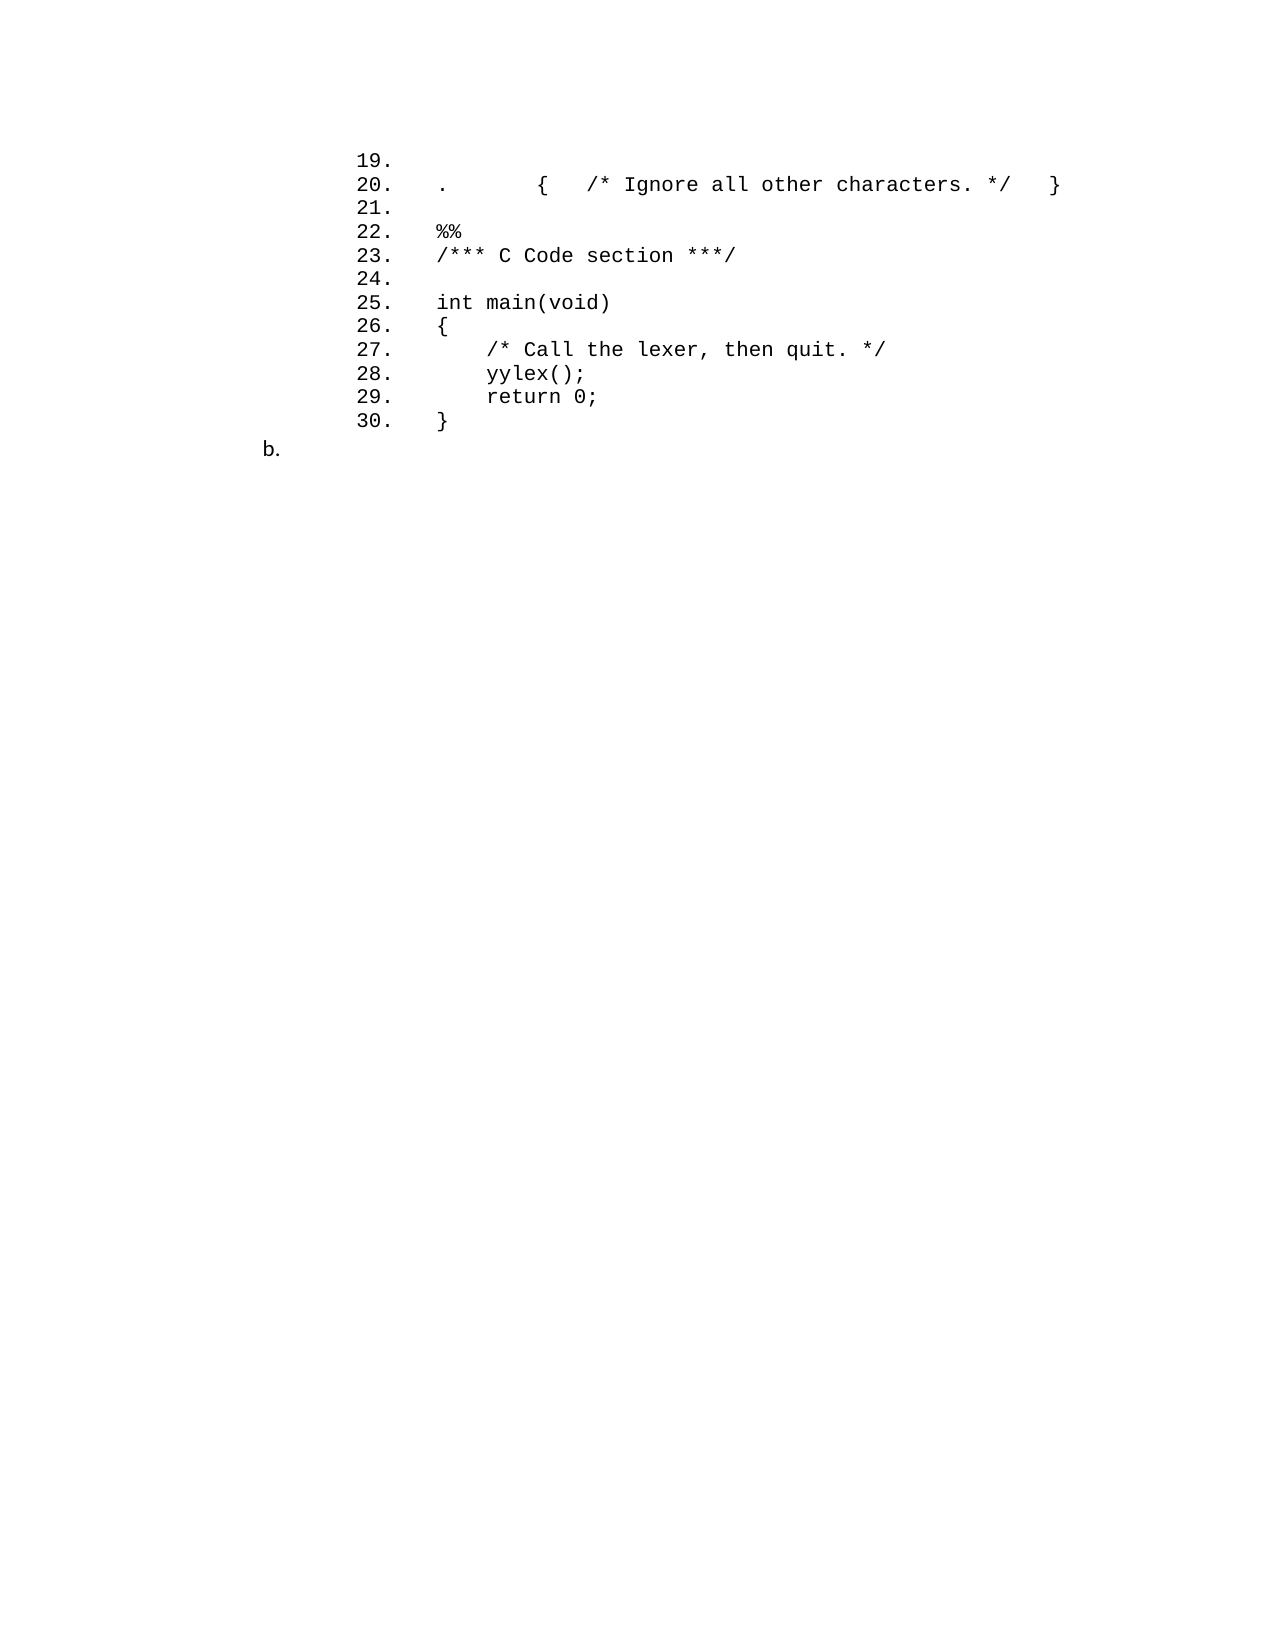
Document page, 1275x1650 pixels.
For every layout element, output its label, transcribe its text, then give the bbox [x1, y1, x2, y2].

list /*** C Code section ***/ [356, 244, 1125, 268]
list return 0; [356, 386, 1125, 410]
list int main(void) [356, 292, 1125, 316]
list %% [356, 221, 1125, 244]
list /* Call the lexer, then quit. */ [356, 339, 1125, 363]
list } [356, 410, 1125, 434]
list . { /* Ignore all other characters. */ } [356, 174, 1125, 197]
list { [356, 316, 1125, 339]
list yylex(); [356, 363, 1125, 386]
